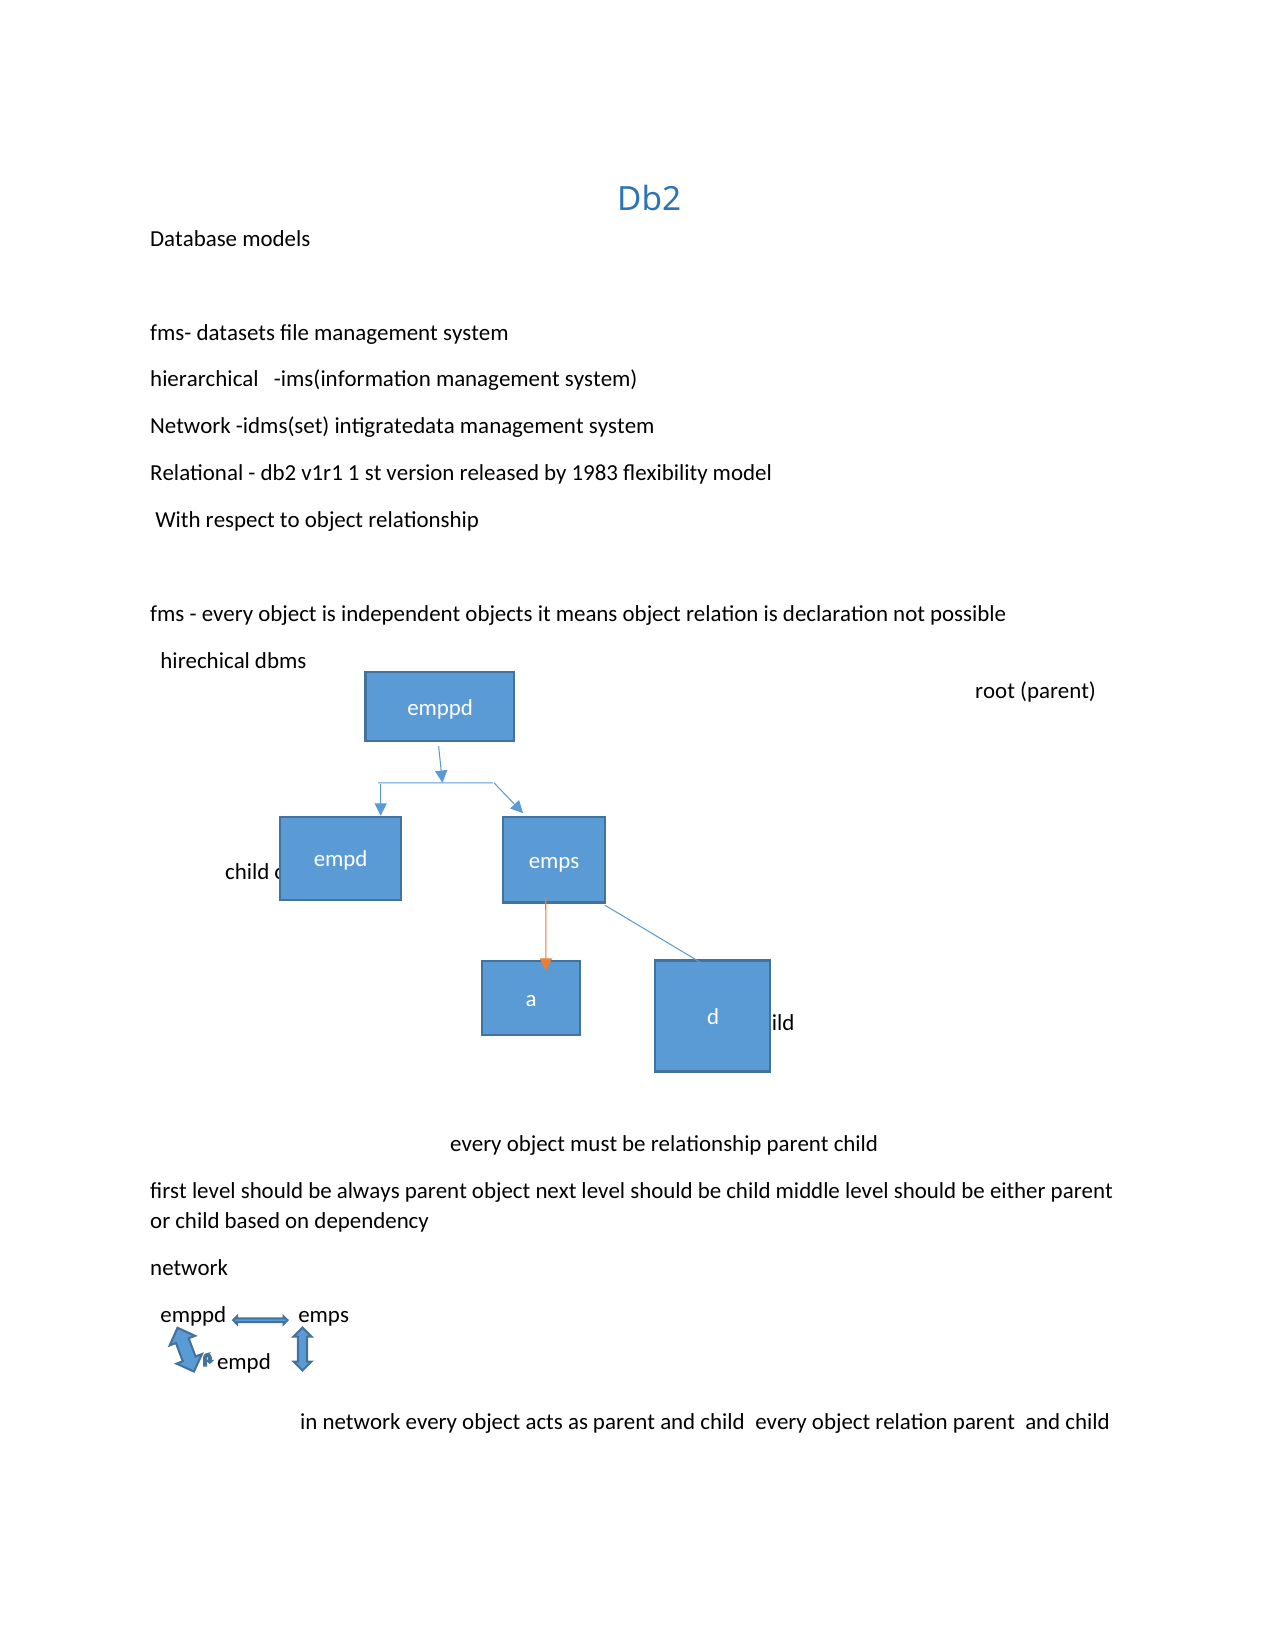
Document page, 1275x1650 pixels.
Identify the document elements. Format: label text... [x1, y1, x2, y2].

text fms- datasets file management system [150, 318, 1125, 346]
text hirechical dbms root (parent) child or parent child every object must be relationship parent child [150, 646, 1125, 1157]
text network [150, 1253, 1125, 1281]
text With respect to object relationship [150, 505, 1125, 533]
text emppd emps [150, 1300, 1125, 1328]
text empd in network every object acts as parent and child every object relation parent and child [150, 1347, 1125, 1466]
text first level should be always parent object next level should be child middle level should be either parent or child based on dependency [150, 1176, 1125, 1234]
text Database models [150, 224, 1125, 252]
text fms - every object is independent objects it means object relation is declaration not possible [150, 599, 1125, 627]
text Relational - db2 v1r1 1 st version released by 1983 flexibility model [150, 458, 1125, 486]
subtitle Db2 [150, 175, 1125, 220]
text Network -idms(set) intigratedata management system [150, 411, 1125, 439]
text hierarchical -ims(information management system) [150, 364, 1125, 393]
